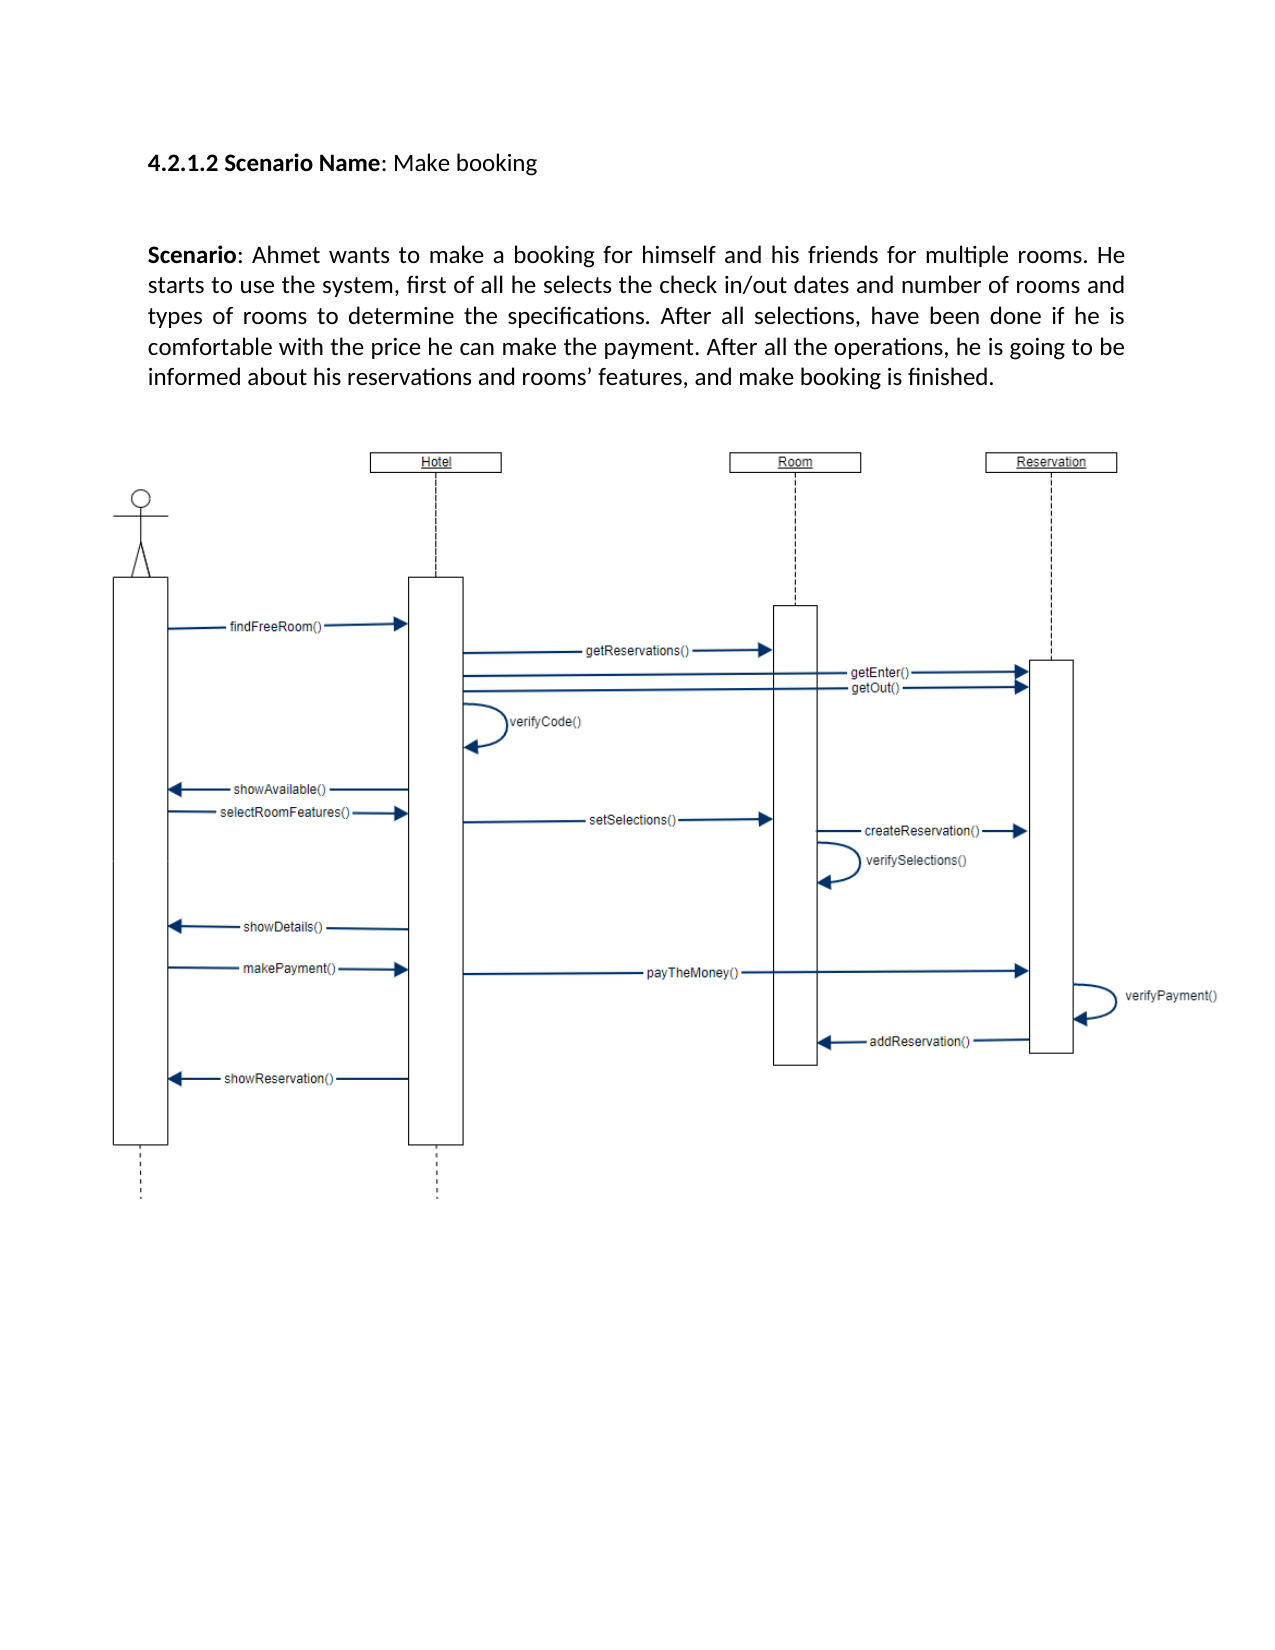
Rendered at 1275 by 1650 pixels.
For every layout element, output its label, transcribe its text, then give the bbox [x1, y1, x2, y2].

text 4.2.1.2 Scenario Name: Make booking [148, 148, 1127, 178]
picture [54, 437, 1223, 1199]
text Scenario: Ahmet wants to make a booking for himself and his friends for multiple rooms. He starts to use the system, first of all he selects the check in/out dates and number of rooms and types of rooms to determine the specifications. After all selections, have been done if he is comfortable with the price he can make the payment. After all the operations, he is going to be informed about his reservations and rooms’ features, and make booking is finished. [148, 239, 1127, 392]
